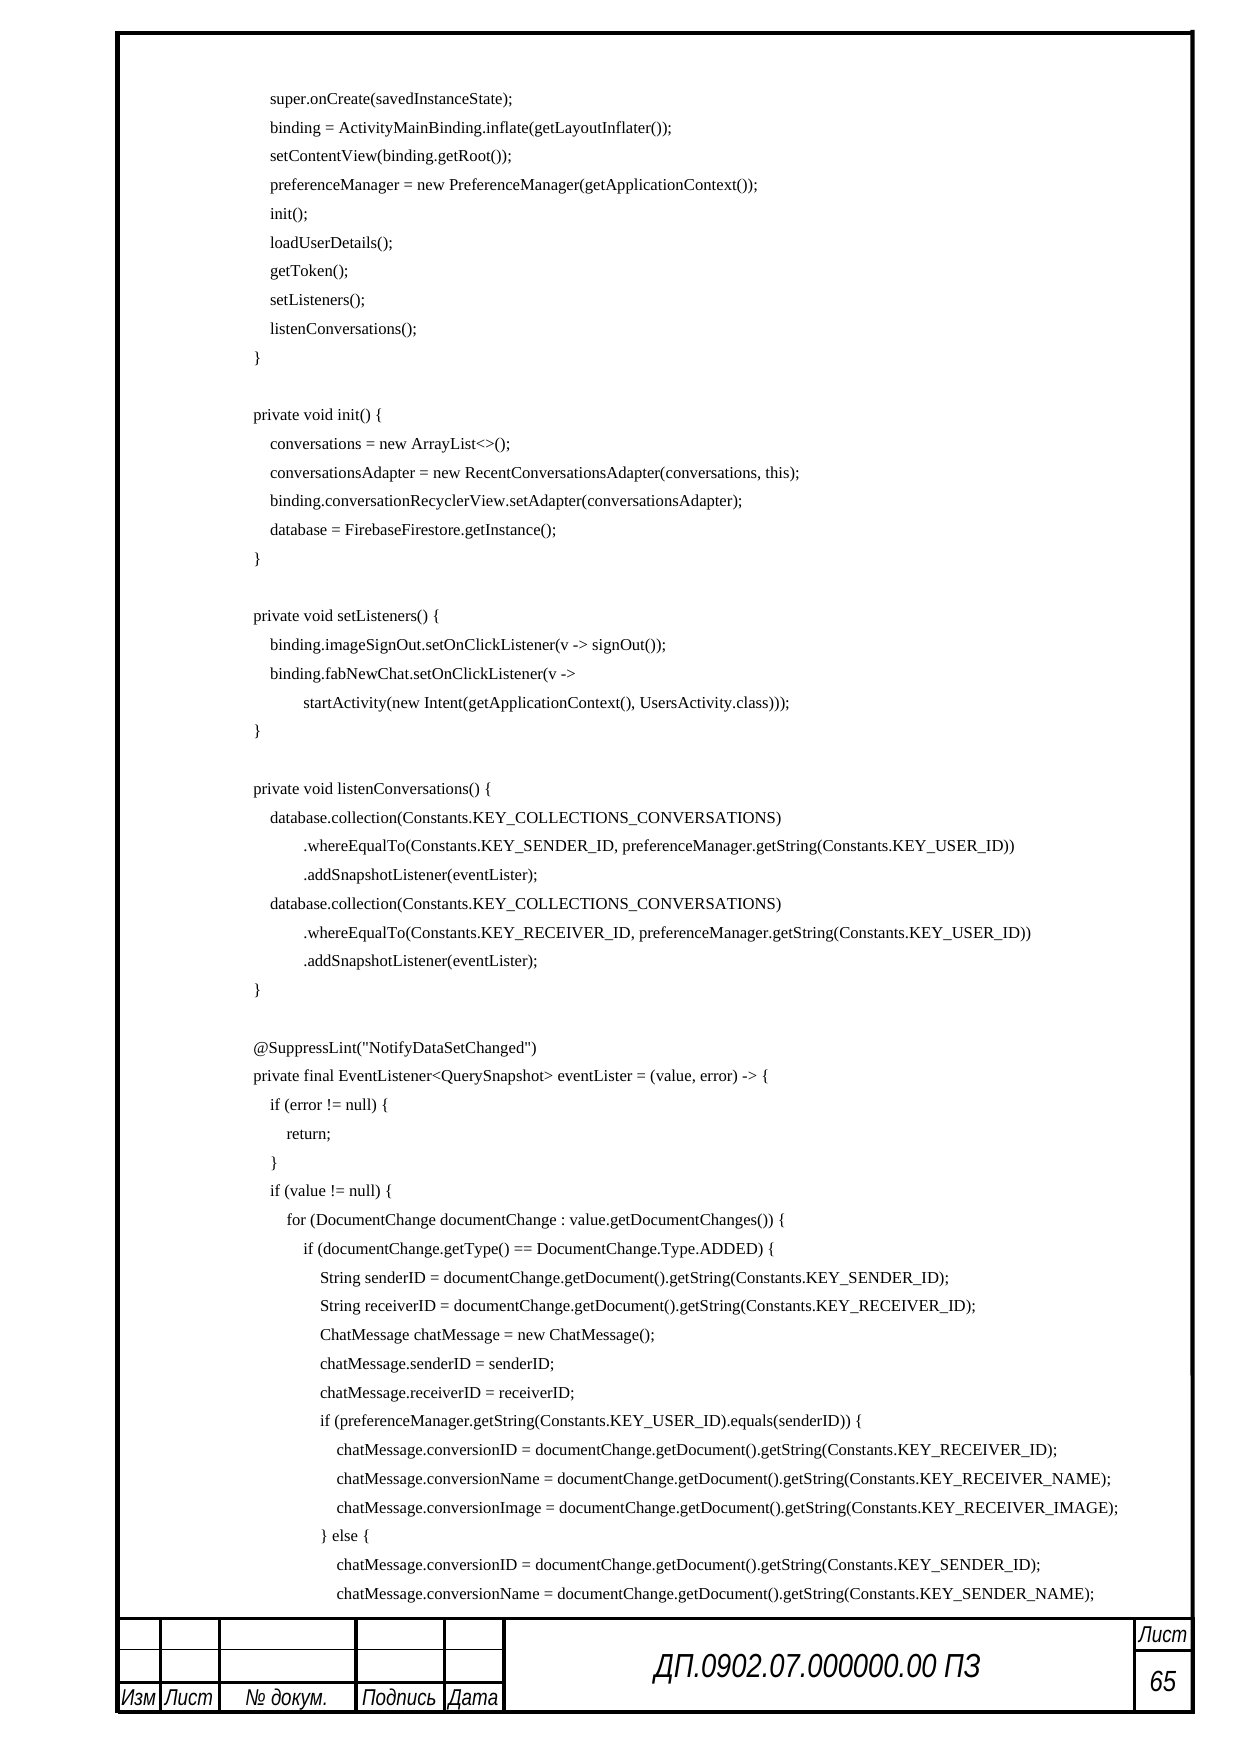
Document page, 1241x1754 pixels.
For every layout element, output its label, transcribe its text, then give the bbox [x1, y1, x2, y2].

text chatMessage.senderID = senderID; [148, 1354, 1164, 1373]
text binding = ActivityMainBinding.inflate(getLayoutInflater()); [148, 117, 1164, 137]
text String receiverID = documentChange.getDocument().getString(Constants.KEY_RECEIVER_ID); [148, 1296, 1164, 1315]
text String senderID = documentChange.getDocument().getString(Constants.KEY_SENDER_ID); [148, 1267, 1164, 1287]
text for (DocumentChange documentChange : value.getDocumentChanges()) { [148, 1210, 1164, 1229]
text } [148, 1152, 1164, 1172]
text chatMessage.conversionImage = documentChange.getDocument().getString(Constants.KEY_RECEIVER_IMAGE); [148, 1497, 1164, 1517]
text } else { [148, 1526, 1164, 1545]
text private void listenConversations() { [148, 779, 1164, 798]
text setContentView(binding.getRoot()); [148, 146, 1164, 165]
text super.onCreate(savedInstanceState); [148, 89, 1164, 108]
text } [148, 980, 1164, 999]
text chatMessage.conversionID = documentChange.getDocument().getString(Constants.KEY_RECEIVER_ID); [148, 1440, 1164, 1459]
text .whereEqualTo(Constants.KEY_SENDER_ID, preferenceManager.getString(Constants.KEY_USER_ID)) [148, 836, 1164, 855]
text private void init() { [148, 405, 1164, 424]
text ChatMessage chatMessage = new ChatMessage(); [148, 1325, 1164, 1344]
text .addSnapshotListener(eventLister); [148, 951, 1164, 970]
text database.collection(Constants.KEY_COLLECTIONS_CONVERSATIONS) [148, 807, 1164, 827]
text } [148, 347, 1164, 367]
text } [148, 549, 1164, 568]
text if (error != null) { [148, 1095, 1164, 1114]
text @SuppressLint("NotifyDataSetChanged") [148, 1037, 1164, 1057]
text binding.fabNewChat.setOnClickListener(v -> [148, 664, 1164, 683]
text binding.imageSignOut.setOnClickListener(v -> signOut()); [148, 635, 1164, 654]
text } [148, 721, 1164, 740]
text chatMessage.conversionName = documentChange.getDocument().getString(Constants.KEY_SENDER_NAME); [148, 1584, 1164, 1603]
text private void setListeners() { [148, 606, 1164, 625]
text chatMessage.receiverID = receiverID; [148, 1382, 1164, 1402]
text preferenceManager = new PreferenceManager(getApplicationContext()); [148, 175, 1164, 194]
text chatMessage.conversionID = documentChange.getDocument().getString(Constants.KEY_SENDER_ID); [148, 1555, 1164, 1574]
text chatMessage.conversionName = documentChange.getDocument().getString(Constants.KEY_RECEIVER_NAME); [148, 1469, 1164, 1488]
text database.collection(Constants.KEY_COLLECTIONS_CONVERSATIONS) [148, 894, 1164, 913]
text getToken(); [148, 261, 1164, 280]
text conversations = new ArrayList<>(); [148, 434, 1164, 453]
text conversationsAdapter = new RecentConversationsAdapter(conversations, this); [148, 462, 1164, 482]
text listenConversations(); [148, 319, 1164, 338]
text binding.conversationRecyclerView.setAdapter(conversationsAdapter); [148, 491, 1164, 510]
text if (value != null) { [148, 1181, 1164, 1200]
text .whereEqualTo(Constants.KEY_RECEIVER_ID, preferenceManager.getString(Constants.KEY_USER_ID)) [148, 922, 1164, 942]
text if (documentChange.getType() == DocumentChange.Type.ADDED) { [148, 1239, 1164, 1258]
text .addSnapshotListener(eventLister); [148, 865, 1164, 884]
text setListeners(); [148, 290, 1164, 309]
text init(); [148, 204, 1164, 223]
text loadUserDetails(); [148, 232, 1164, 252]
text startActivity(new Intent(getApplicationContext(), UsersActivity.class))); [148, 692, 1164, 712]
text database = FirebaseFirestore.getInstance(); [148, 520, 1164, 539]
text private final EventListener<QuerySnapshot> eventLister = (value, error) -> { [148, 1066, 1164, 1085]
text if (preferenceManager.getString(Constants.KEY_USER_ID).equals(senderID)) { [148, 1411, 1164, 1430]
text return; [148, 1124, 1164, 1143]
